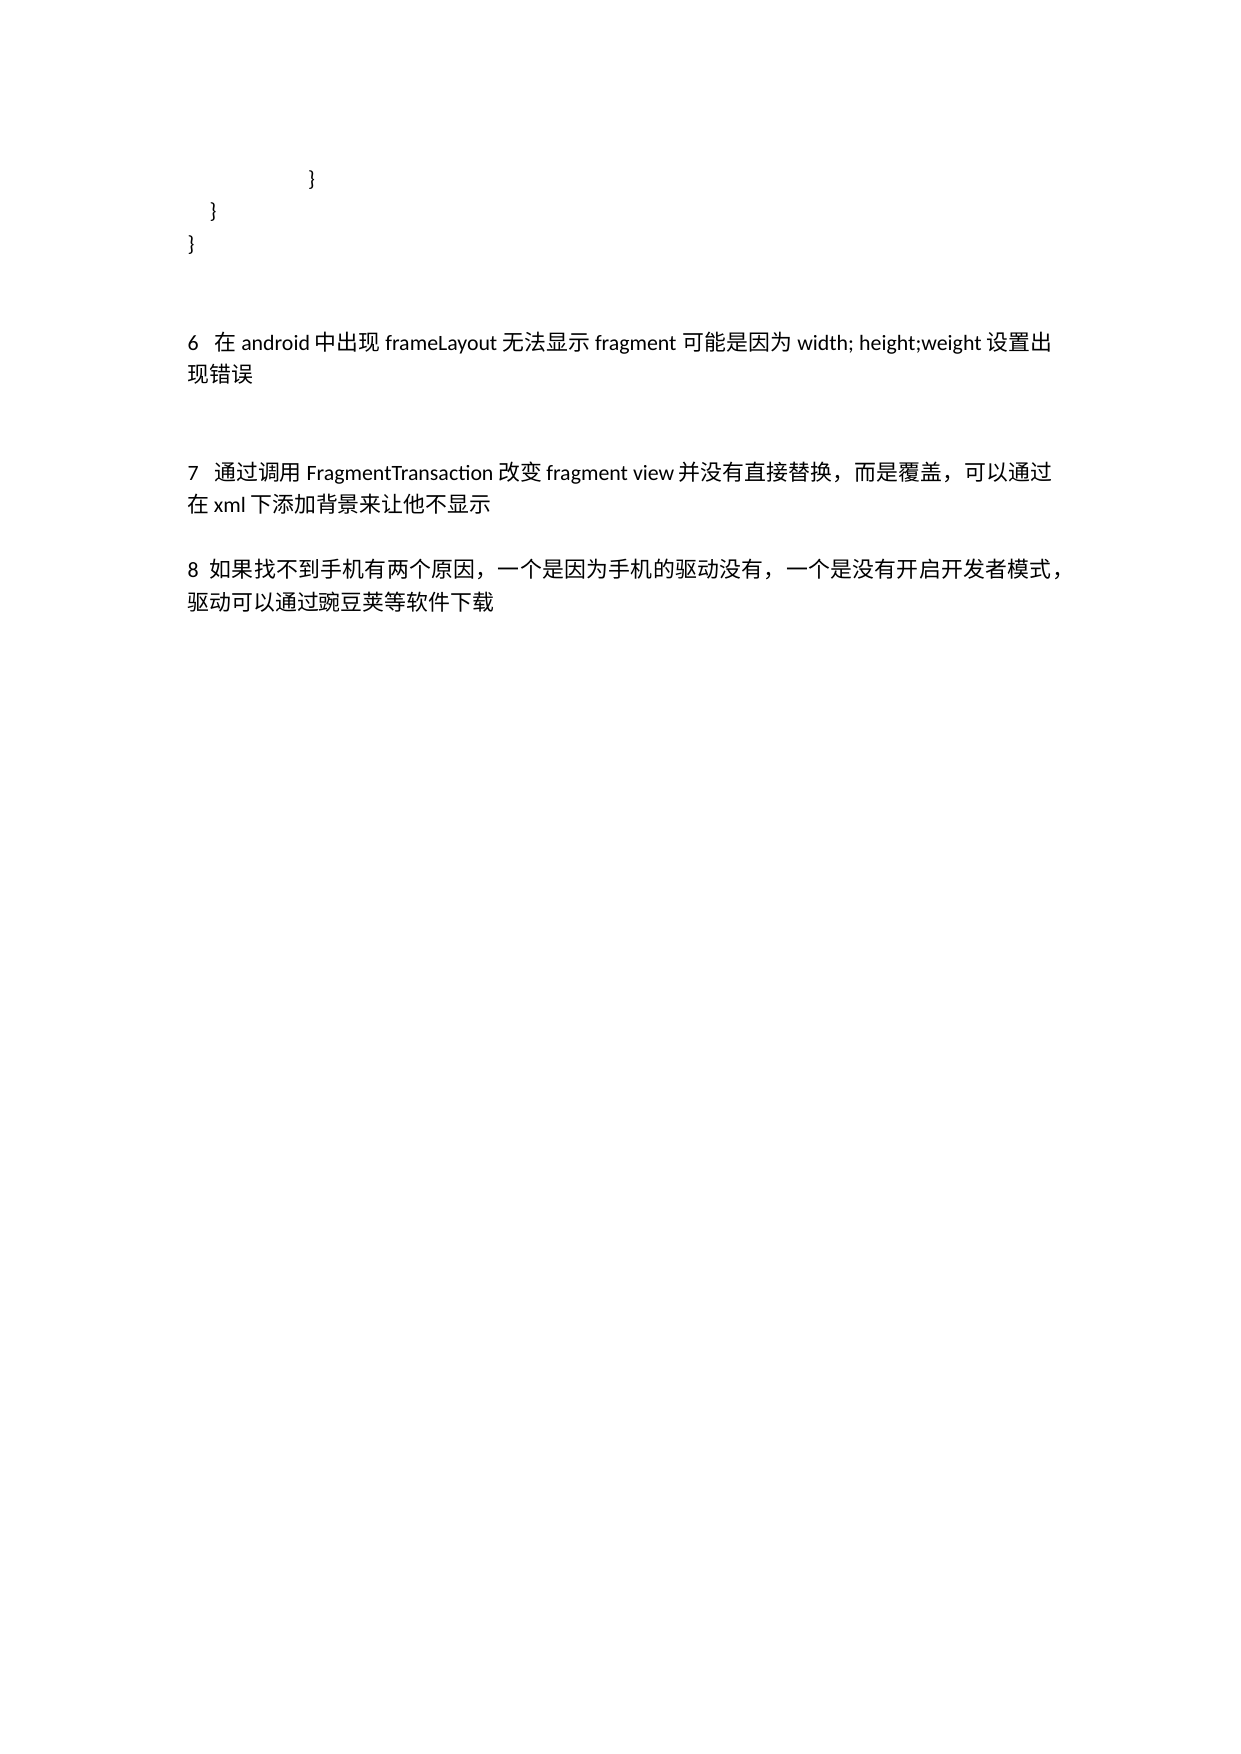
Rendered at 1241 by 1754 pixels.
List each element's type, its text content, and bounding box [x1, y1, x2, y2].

text } [187, 227, 1053, 259]
text 7 通过调用FragmentTransaction改变fragment view并没有直接替换，而是覆盖，可以通过在xml下添加背景来让他不显示 [187, 454, 1053, 519]
text 8 如果找不到手机有两个原因，一个是因为手机的驱动没有，一个是没有开启开发者模式，驱动可以通过豌豆荚等软件下载 [187, 552, 1053, 617]
text } [187, 162, 1053, 194]
text } [187, 194, 1053, 227]
text 6 在android中出现frameLayout无法显示fragment 可能是因为width; height;weight设置出现错误 [187, 324, 1053, 389]
